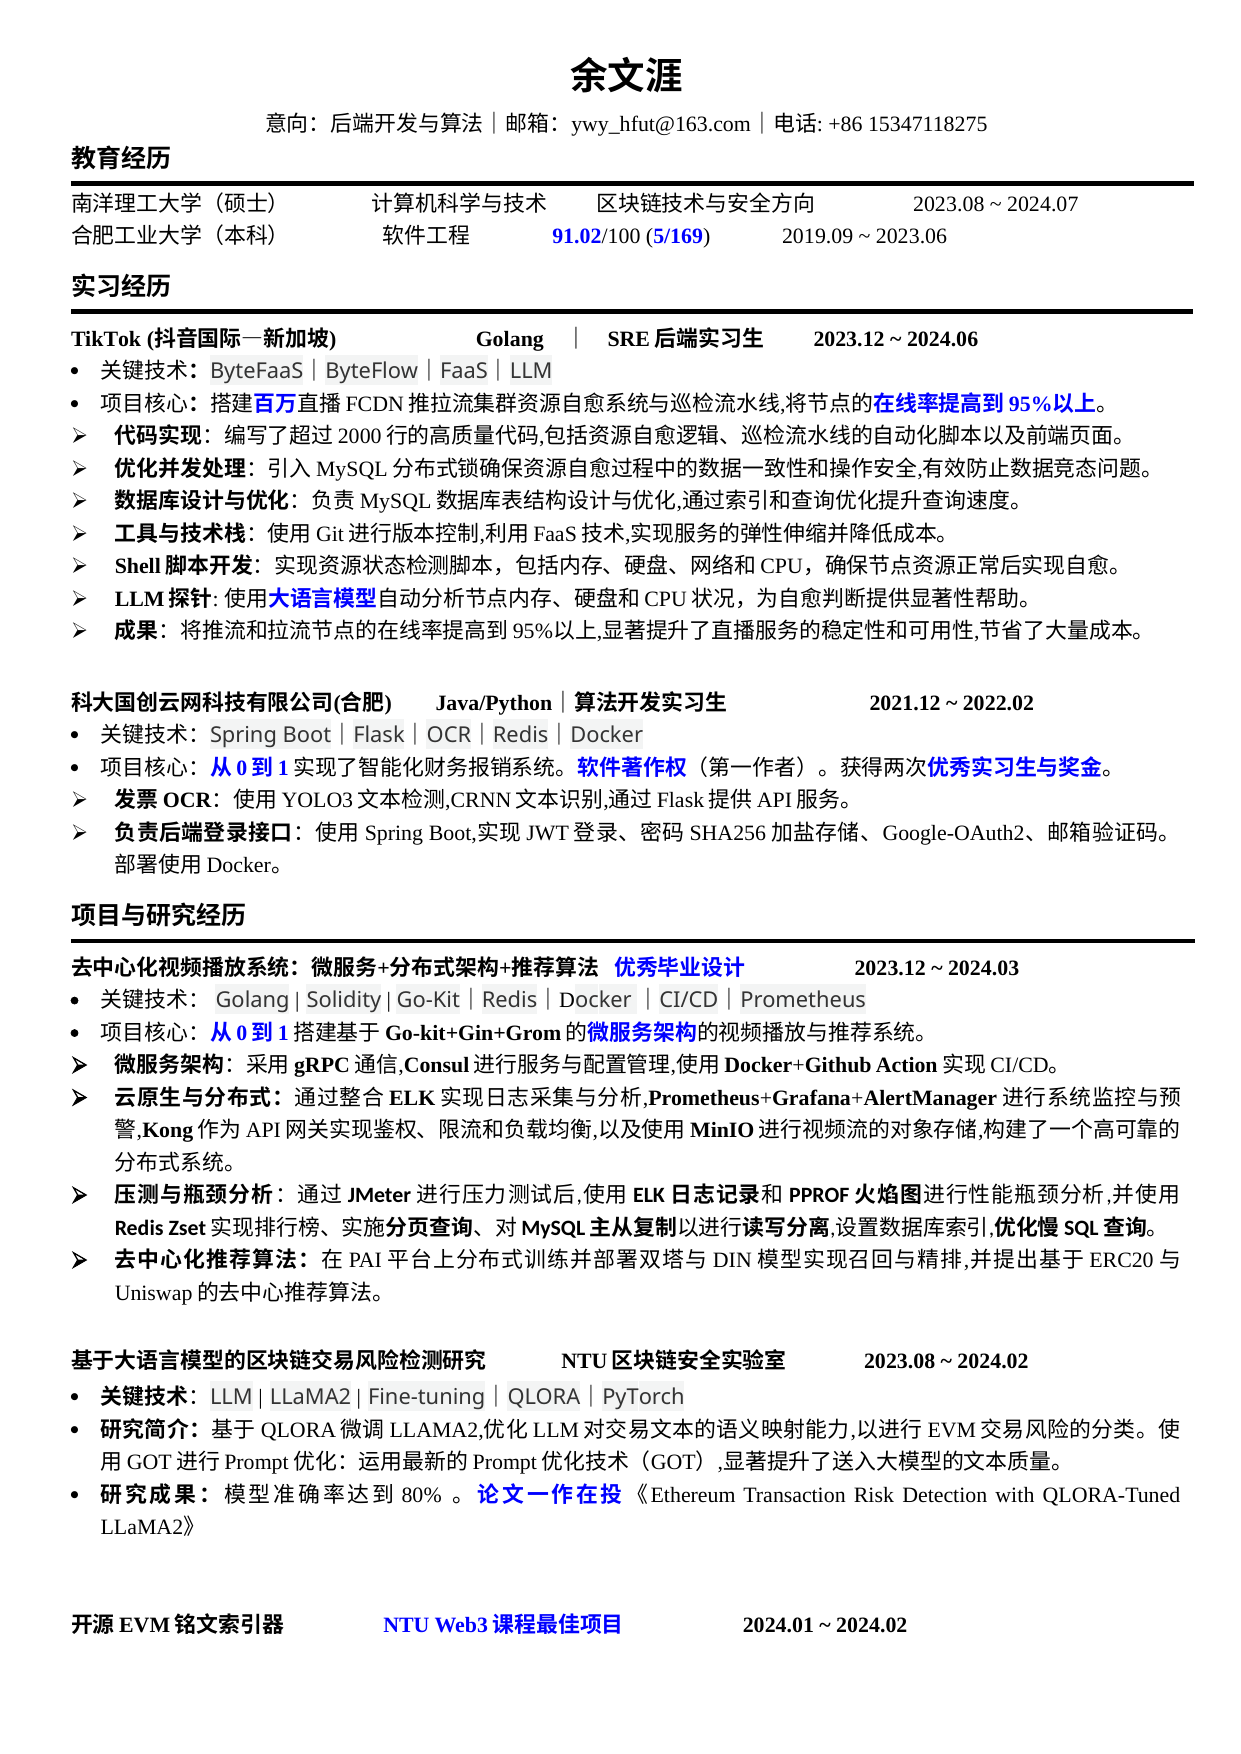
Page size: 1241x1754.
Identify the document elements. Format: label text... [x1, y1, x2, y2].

list 云原生与分布式：通过整合ELK实现日志采集与分析,Prometheus+Grafana+AlertManager进行系统监控与预警,Kong作为API网关实现鉴权、限流和负载均衡,以及使用MinIO进行视频流的对象存储,构建了一个高可靠的分布式系统。 [71, 1079, 1181, 1177]
list 关键技术：LLM | LLaMA2 | Fine-tuning｜QLORA｜PyTorch [71, 1379, 1181, 1411]
list 关键技术： Golang | Solidity | Go-Kit｜Redis｜Docker ｜CI/CD｜Prometheus [215, 982, 1181, 1014]
list 数据库设计与优化：负责MySQL数据库表结构设计与优化,通过索引和查询优化提升查询速度。 [71, 483, 1181, 516]
list 研究简介：基于QLORA微调LLAMA2,优化LLM对交易文本的语义映射能力,以进行EVM交易风险的分类。使用GOT进行Prompt优化：运用最新的Prompt优化技术（GOT）,显著提升了送入大模型的文本质量。 [71, 1411, 1181, 1476]
list 代码实现：编写了超过2000行的高质量代码,包括资源自愈逻辑、巡检流水线的自动化脚本以及前端页面。 [71, 418, 1181, 451]
list 项目核心：从0到1实现了智能化财务报销系统。软件著作权（第一作者）。获得两次优秀实习生与奖金。 [71, 749, 1181, 782]
list Shell脚本开发：实现资源状态检测脚本，包括内存、硬盘、网络和CPU，确保节点资源正常后实现自愈。 [71, 548, 1181, 581]
list 压测与瓶颈分析：通过JMeter进行压力测试后,使用ELK日志记录和PPROF火焰图进行性能瓶颈分析,并使用Redis Zset实现排行榜、实施分页查询、对MySQL主从复制以进行读写分离,设置数据库索引,优化慢SQL查询。 [71, 1177, 1181, 1242]
list 去中心化推荐算法：在PAI平台上分布式训练并部署双塔与DIN模型实现召回与精排,并提出基于ERC20与Uniswap的去中心推荐算法。 [71, 1242, 1181, 1307]
list 研究成果：模型准确率达到80% 。论文一作在投《Ethereum Transaction Risk Detection with QLORA-Tuned LLaMA2》 [71, 1476, 1181, 1541]
text 基于大语言模型的区块链交易风险检测研究 NTU区块链安全实验室 2023.08 ~ 2024.02 [71, 1343, 1181, 1375]
list LLM探针: 使用大语言模型自动分析节点内存、硬盘和CPU状况，为自愈判断提供显著性帮助。 [71, 581, 1181, 613]
list 微服务架构：采用gRPC通信,Consul进行服务与配置管理,使用Docker+Github Action实现CI/CD。 [71, 1047, 1181, 1079]
list 关键技术： Golang | Solidity | Go-Kit｜Redis｜Docker ｜CI/CD｜Prometheus [71, 982, 210, 1014]
text 意向：后端开发与算法｜邮箱：ywy_hfut@163.com｜电话: +86 15347118275 [71, 106, 1181, 138]
text 开源EVM铭文索引器 NTU Web3课程最佳项目 2024.01 ~ 2024.02 [71, 1606, 1181, 1639]
text 去中心化视频播放系统：微服务+分布式架构+推荐算法 优秀毕业设计 2023.12 ~ 2024.03 [71, 949, 1181, 982]
table_header 教育经历 [71, 138, 1194, 181]
text TikTok (抖音国际—新加坡) Golang ｜ SRE后端实习生 2023.12 ~ 2024.06 [71, 321, 1181, 353]
table_header 项目与研究经历 [71, 880, 1195, 938]
text 余文涯 [71, 41, 1181, 106]
list 项目核心：搭建百万直播FCDN推拉流集群资源自愈系统与巡检流水线,将节点的在线率提高到95%以上。 [71, 386, 1181, 418]
list 负责后端登录接口：使用Spring Boot,实现JWT登录、密码SHA256加盐存储、Google-OAuth2、邮箱验证码。部署使用Docker。 [71, 814, 1181, 879]
list 关键技术：ByteFaaS｜ByteFlow｜FaaS｜LLM [71, 353, 1181, 386]
list 优化并发处理：引入MySQL分布式锁确保资源自愈过程中的数据一致性和操作安全,有效防止数据竞态问题。 [71, 451, 1181, 483]
list 成果：将推流和拉流节点的在线率提高到95%以上,显著提升了直播服务的稳定性和可用性,节省了大量成本。 [71, 613, 1181, 646]
text 科大国创云网科技有限公司(合肥) Java/Python｜算法开发实习生 2021.12 ~ 2022.02 [71, 684, 1181, 717]
list 关键技术：Spring Boot｜Flask｜OCR｜Redis｜Docker [71, 717, 1181, 749]
text 合肥工业大学（本科） 软件工程 91.02/100 (5/169) 2019.09 ~ 2023.06 [71, 218, 1181, 250]
text 南洋理工大学（硕士） 计算机科学与技术 区块链技术与安全方向 2023.08 ~ 2024.07 [71, 186, 1181, 218]
list 项目核心：从0到1搭建基于Go-kit+Gin+Grom的微服务架构的视频播放与推荐系统。 [71, 1014, 1181, 1047]
list 发票OCR：使用YOLO3文本检测,CRNN文本识别,通过Flask提供API服务。 [71, 782, 1181, 814]
table_header 实习经历 [71, 250, 1193, 309]
list 工具与技术栈：使用Git进行版本控制,利用FaaS技术,实现服务的弹性伸缩并降低成本。 [71, 516, 1181, 548]
